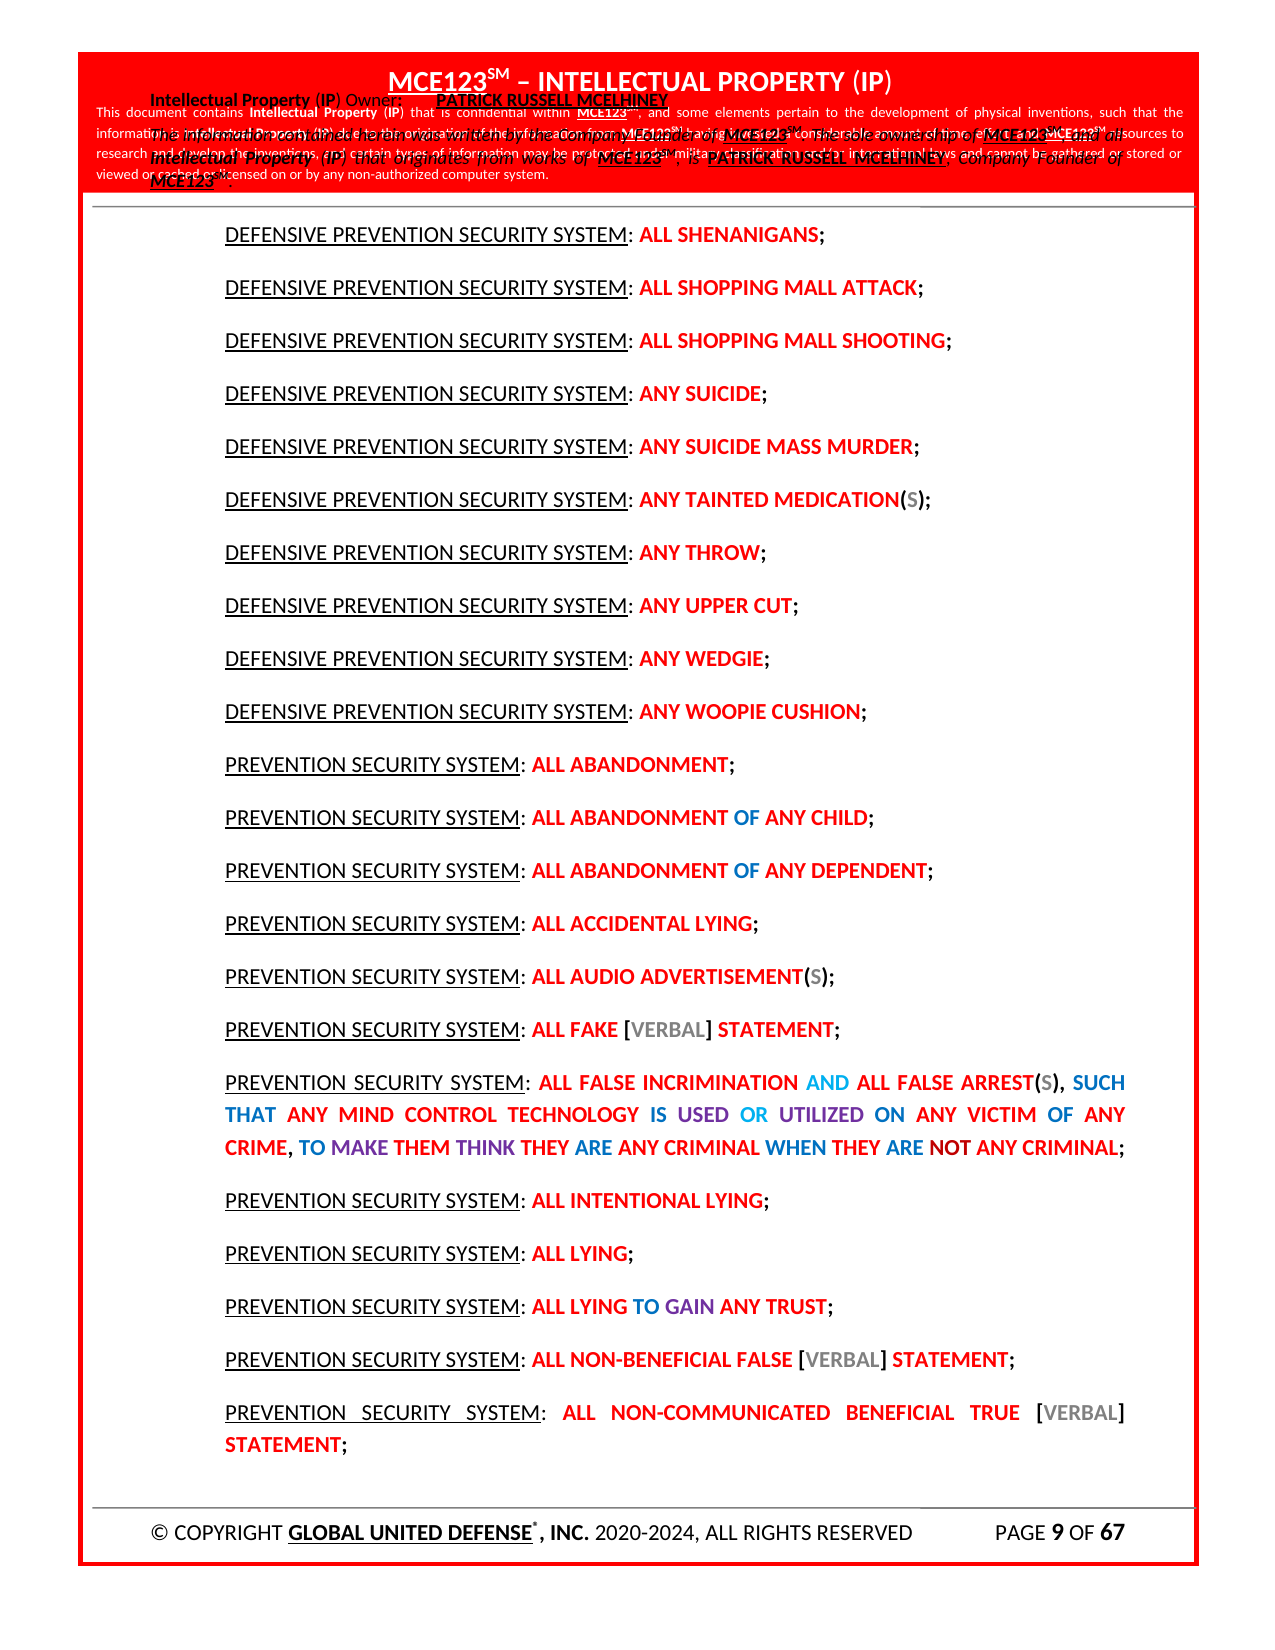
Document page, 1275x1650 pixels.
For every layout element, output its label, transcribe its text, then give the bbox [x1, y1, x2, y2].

text PREVENTION SECURITY SYSTEM: ALL AUDIO ADVERTISEMENT(S); [225, 962, 1125, 990]
text PREVENTION SECURITY SYSTEM: ALL ABANDONMENT OF ANY DEPENDENT; [225, 856, 1125, 884]
text PREVENTION SECURITY SYSTEM: ALL NON-BENEFICIAL FALSE [VERBAL] STATEMENT; [225, 1345, 1125, 1373]
text DEFENSIVE PREVENTION SECURITY SYSTEM: ANY SUICIDE MASS MURDER; [225, 432, 1125, 460]
text PREVENTION SECURITY SYSTEM: ALL FALSE INCRIMINATION AND ALL FALSE ARREST(S), SUCH THAT ANY MIND CONTROL TECHNOLOGY IS USED OR UTILIZED ON ANY VICTIM OF ANY CRIME, TO MAKE THEM THINK THEY ARE ANY CRIMINAL WHEN THEY ARE NOT ANY CRIMINAL; [225, 1068, 1125, 1161]
text PREVENTION SECURITY SYSTEM: ALL LYING TO GAIN ANY TRUST; [225, 1292, 1125, 1320]
text PREVENTION SECURITY SYSTEM: ALL ACCIDENTAL LYING; [225, 909, 1125, 937]
text DEFENSIVE PREVENTION SECURITY SYSTEM: ALL SHENANIGANS; [225, 220, 1125, 248]
text DEFENSIVE PREVENTION SECURITY SYSTEM: ALL SHOPPING MALL SHOOTING; [225, 326, 1125, 354]
text PREVENTION SECURITY SYSTEM: ALL FAKE [VERBAL] STATEMENT; [225, 1015, 1125, 1043]
text PREVENTION SECURITY SYSTEM: ALL LYING; [225, 1239, 1125, 1267]
text DEFENSIVE PREVENTION SECURITY SYSTEM: ANY SUICIDE; [225, 379, 1125, 407]
text PREVENTION SECURITY SYSTEM: ALL NON-COMMUNICATED BENEFICIAL TRUE [VERBAL] STATEMENT; [225, 1398, 1125, 1458]
text PREVENTION SECURITY SYSTEM: ALL ABANDONMENT OF ANY CHILD; [225, 803, 1125, 831]
text PREVENTION SECURITY SYSTEM: ALL INTENTIONAL LYING; [225, 1186, 1125, 1214]
text DEFENSIVE PREVENTION SECURITY SYSTEM: ANY THROW; [225, 538, 1125, 566]
text DEFENSIVE PREVENTION SECURITY SYSTEM: ANY UPPER CUT; [225, 591, 1125, 619]
text DEFENSIVE PREVENTION SECURITY SYSTEM: ANY WEDGIE; [225, 644, 1125, 672]
text DEFENSIVE PREVENTION SECURITY SYSTEM: ALL SHOPPING MALL ATTACK; [225, 273, 1125, 301]
text DEFENSIVE PREVENTION SECURITY SYSTEM: ANY TAINTED MEDICATION(S); [225, 485, 1125, 513]
text DEFENSIVE PREVENTION SECURITY SYSTEM: ANY WOOPIE CUSHION; [225, 697, 1125, 725]
text PREVENTION SECURITY SYSTEM: ALL ABANDONMENT; [225, 750, 1125, 778]
